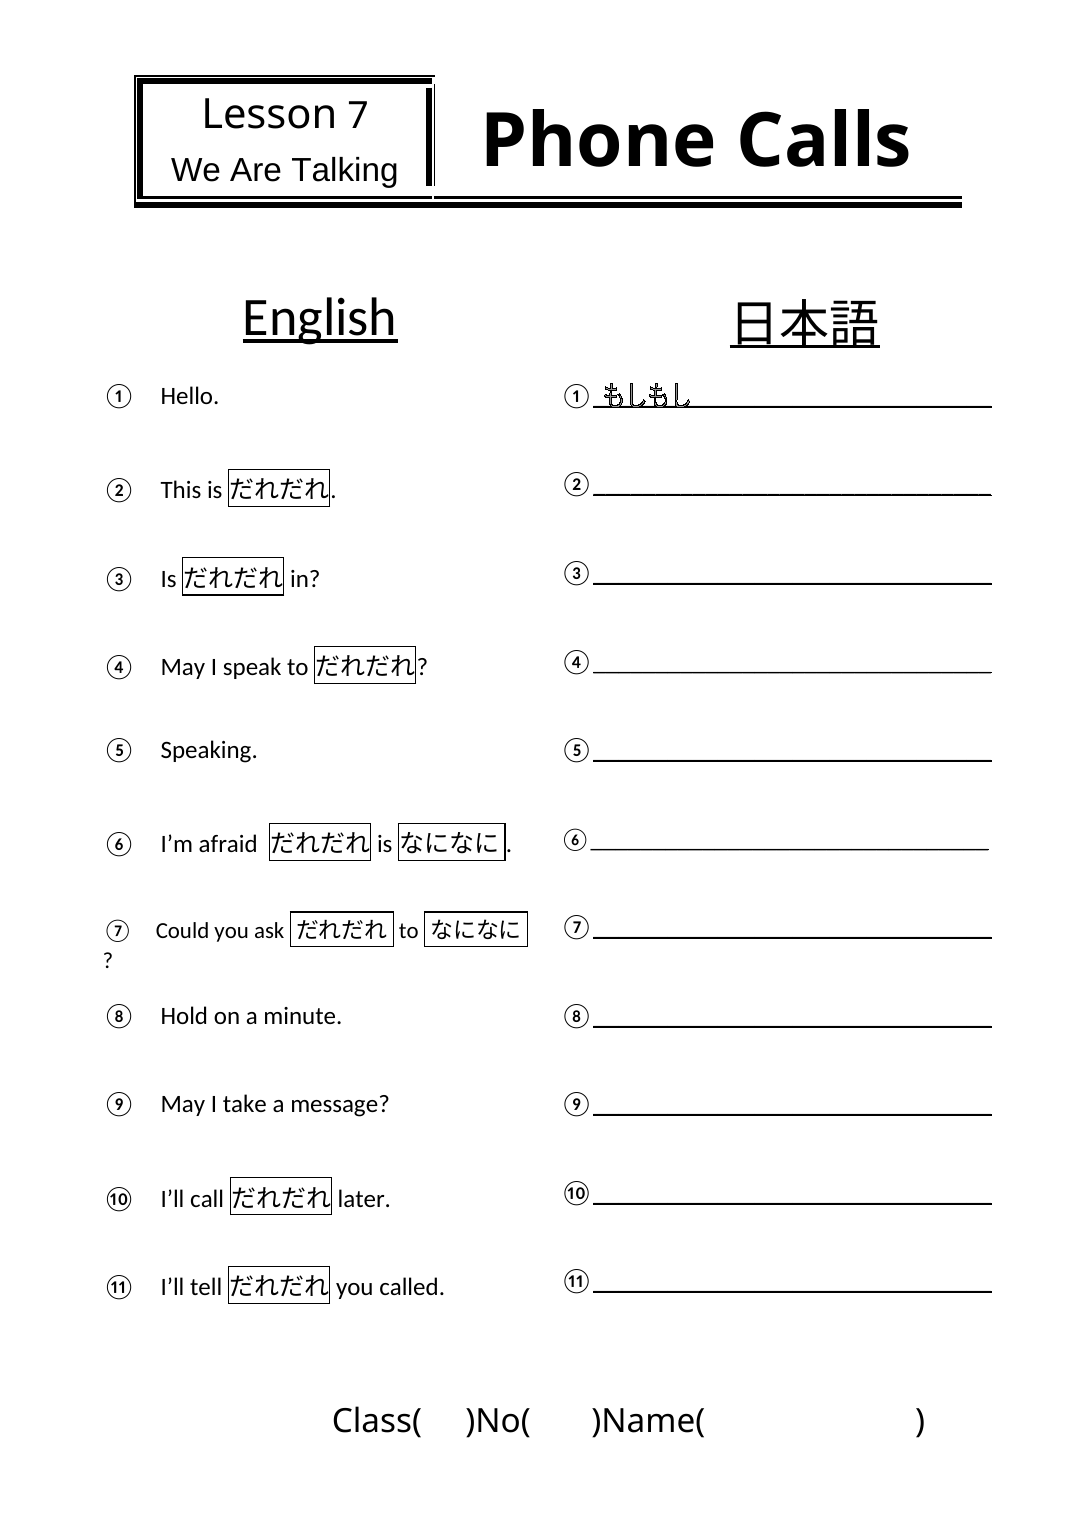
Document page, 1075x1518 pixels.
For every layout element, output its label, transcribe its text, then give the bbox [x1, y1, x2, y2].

table_cell ⑩ I’ll call だれだれ later. [91, 1177, 549, 1266]
table_cell ⑨________________________________ [549, 1089, 1060, 1177]
table_cell ⑥________________________________ [549, 823, 1060, 911]
table_cell ①________________________________ [549, 380, 1060, 469]
table_cell ⑧________________________________ [549, 1000, 1060, 1088]
table_cell ②________________________________ [549, 469, 1060, 557]
table_cell ② This is だれだれ. [91, 469, 549, 557]
table_cell ⑤________________________________ [549, 734, 1060, 823]
table_header English [91, 283, 549, 380]
table_cell ⑤ Speaking. [91, 734, 549, 823]
table_cell ⑦ Could you ask だれだれ to なになに ? [91, 911, 549, 1000]
table_header 日本語 [549, 283, 1060, 380]
table_cell ⑪ I’ll tell だれだれ you called. [91, 1266, 549, 1354]
table_cell ③________________________________ [549, 557, 1060, 646]
table_cell ③ Is だれだれ in? [91, 557, 549, 646]
table_cell ⑨ May I take a message? [91, 1089, 549, 1177]
table_cell ④________________________________ [549, 646, 1060, 734]
table_cell ⑥ I’m afraid だれだれ is なになに . [91, 823, 549, 911]
table_cell ① Hello. [91, 380, 549, 469]
table_cell ④ May I speak to だれだれ? [91, 646, 549, 734]
table_cell ⑩________________________________ [549, 1177, 1060, 1266]
table_cell ⑧ Hold on a minute. [91, 1000, 549, 1088]
table_cell ⑦________________________________ [549, 911, 1060, 1000]
table_cell ⑪________________________________ [549, 1266, 1060, 1354]
